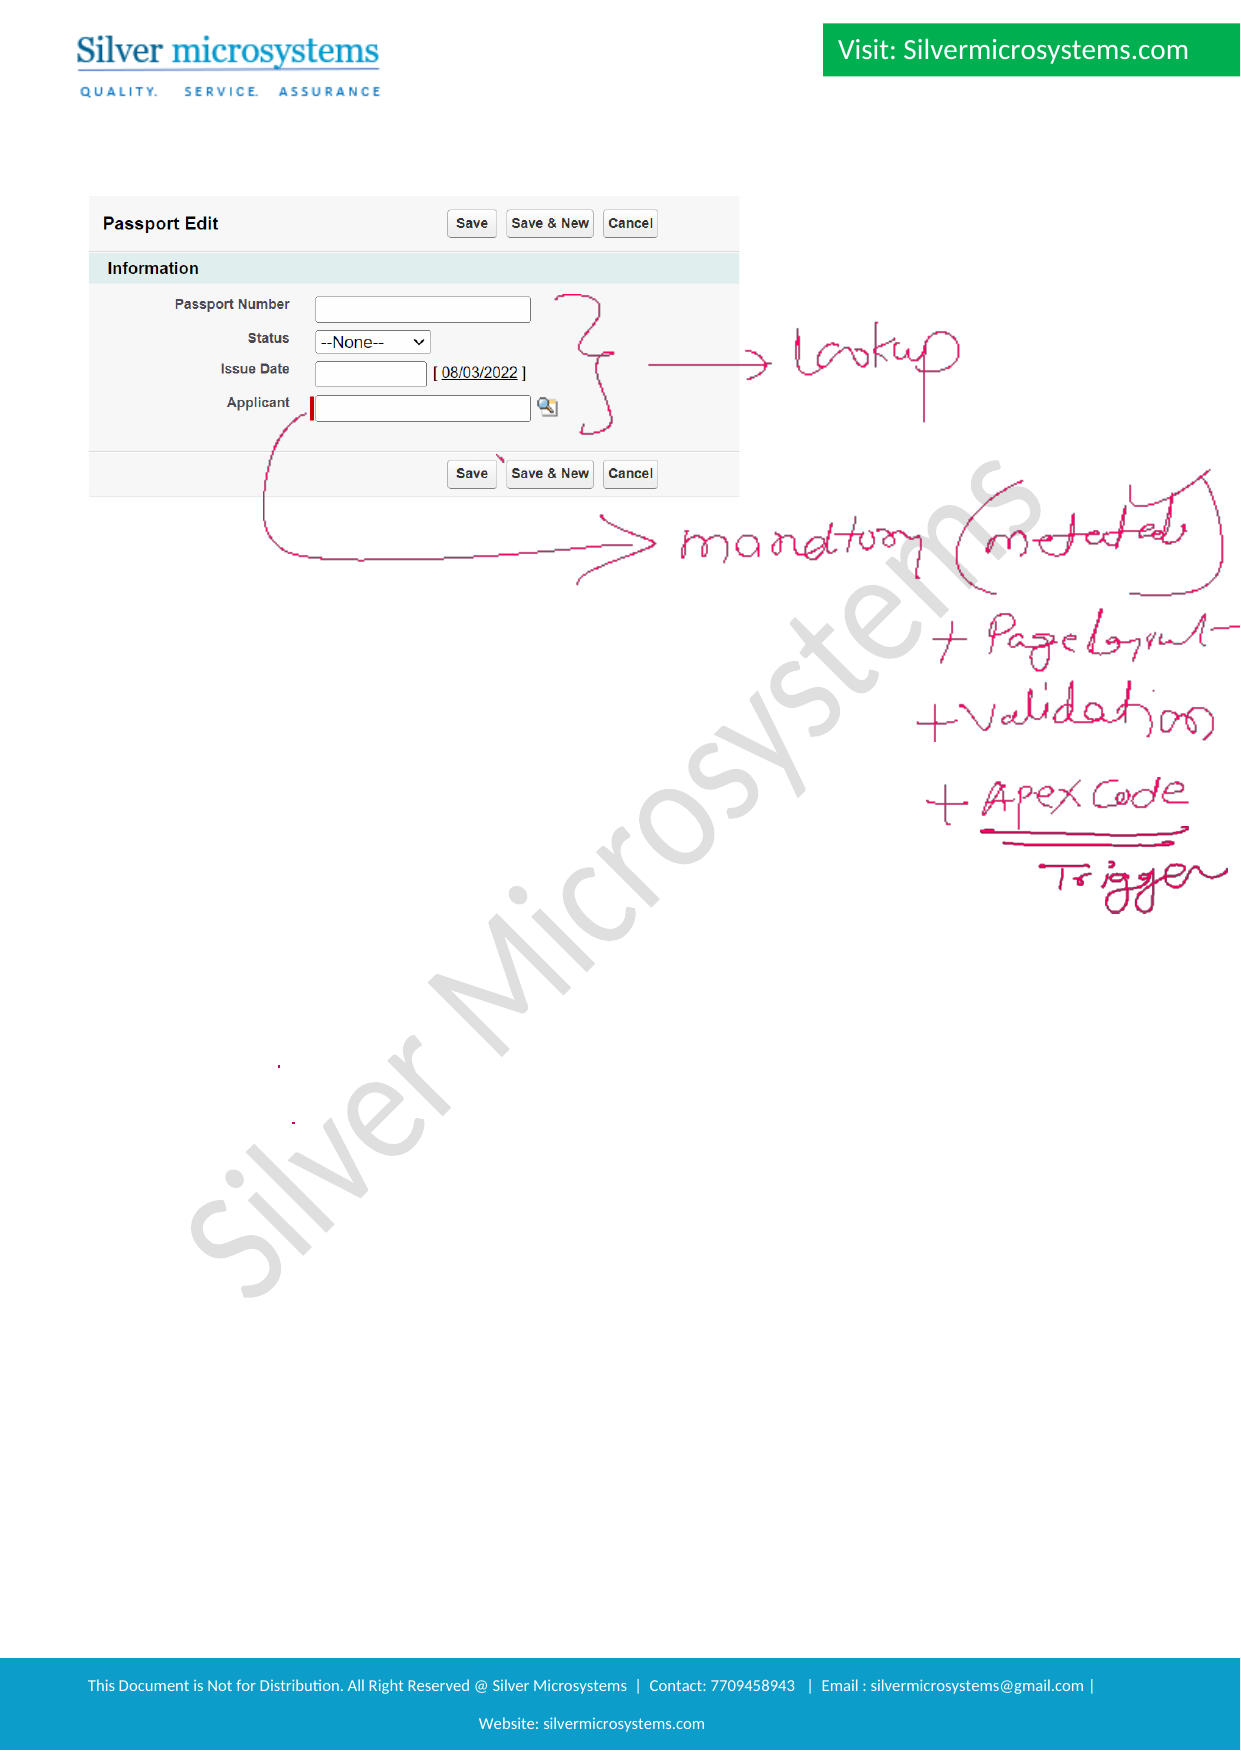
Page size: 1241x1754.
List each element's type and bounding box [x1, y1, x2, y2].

picture [926, 777, 1228, 914]
picture [88, 196, 1241, 742]
picture [69, 31, 386, 100]
